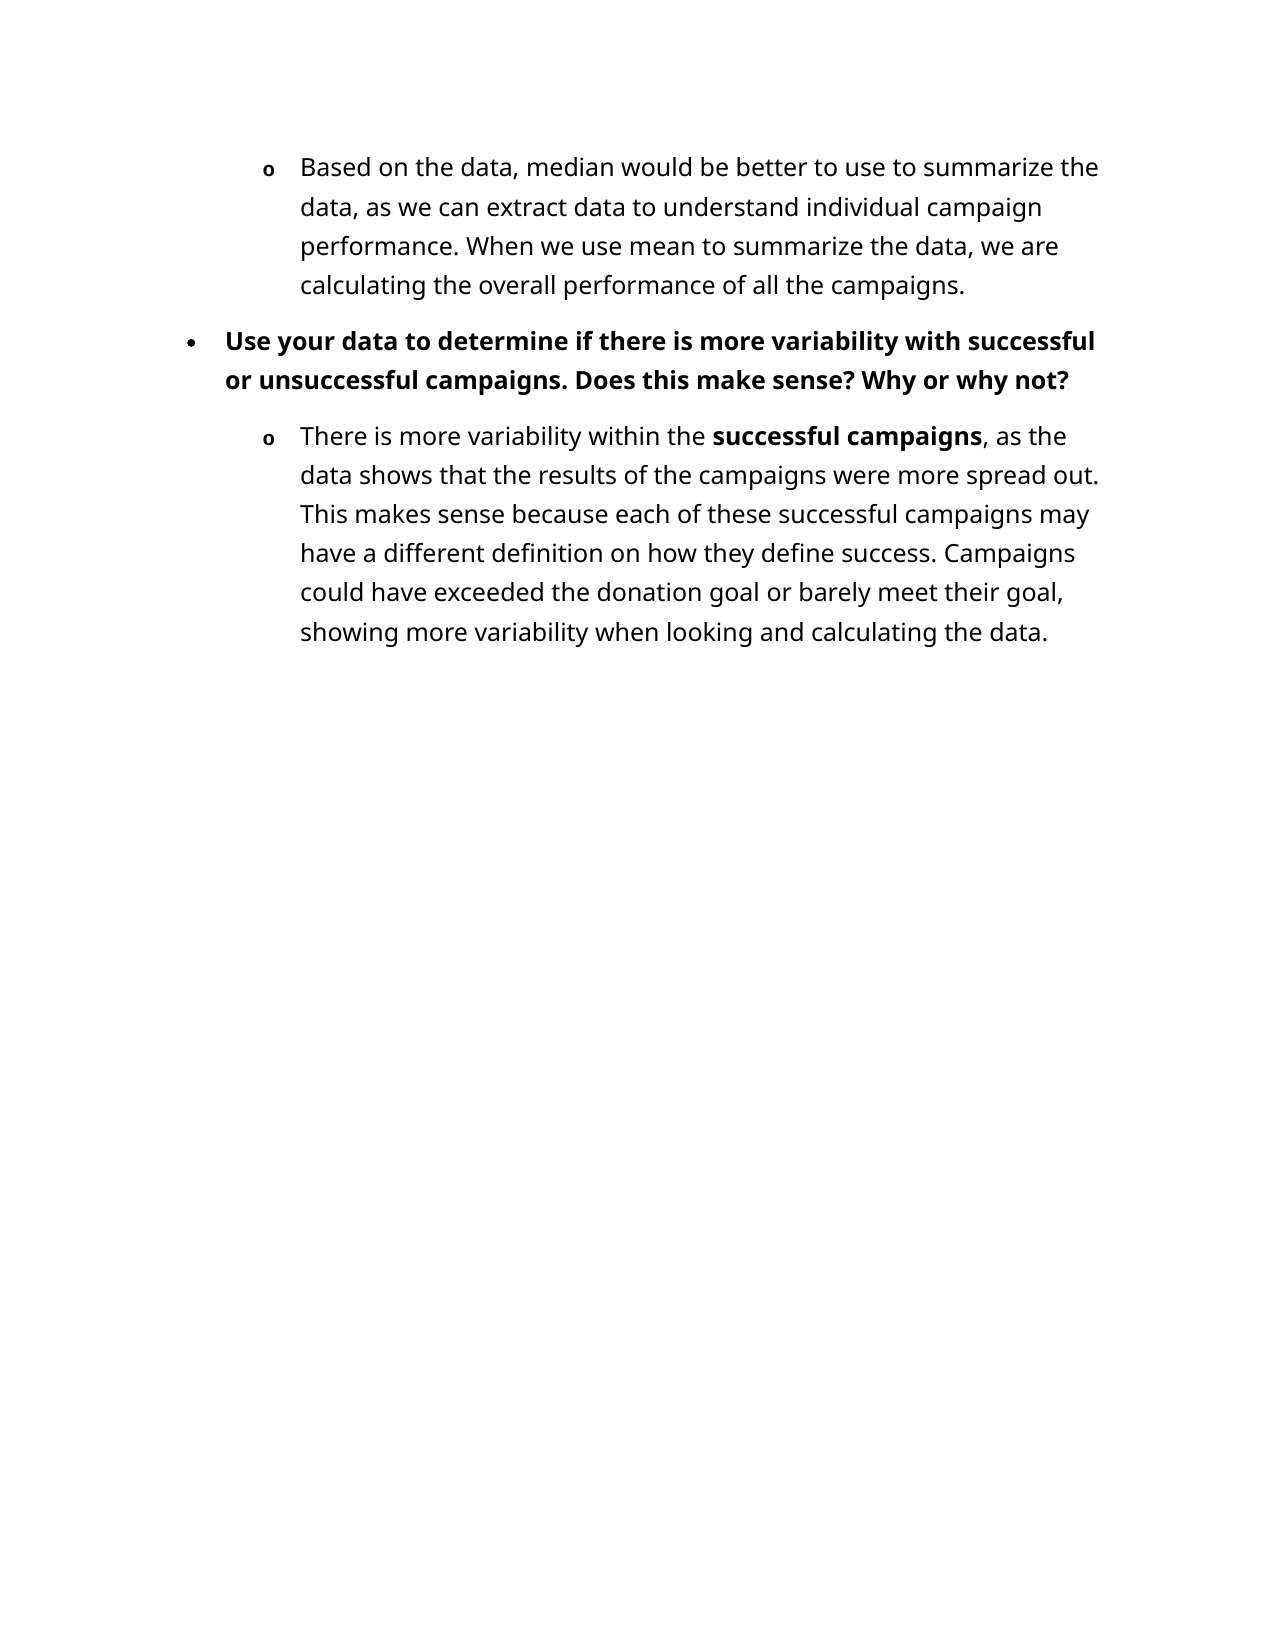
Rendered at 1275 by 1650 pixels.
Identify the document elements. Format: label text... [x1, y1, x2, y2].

list Based on the data, median would be better to use to summarize the data, as we can extract data to understand individual campaign performance. When we use mean to summarize the data, we are calculating the overall performance of all the campaigns. [262, 150, 1125, 302]
list There is more variability within the successful campaigns, as the data shows that the results of the campaigns were more spread out. This makes sense because each of these successful campaigns may have a different definition on how they define success. Campaigns could have exceeded the donation goal or barely meet their goal, showing more variability when looking and calculating the data. [262, 418, 1125, 648]
list Use your data to determine if there is more variability with successful or unsuccessful campaigns. Does this make sense? Why or why not? [187, 323, 1125, 397]
